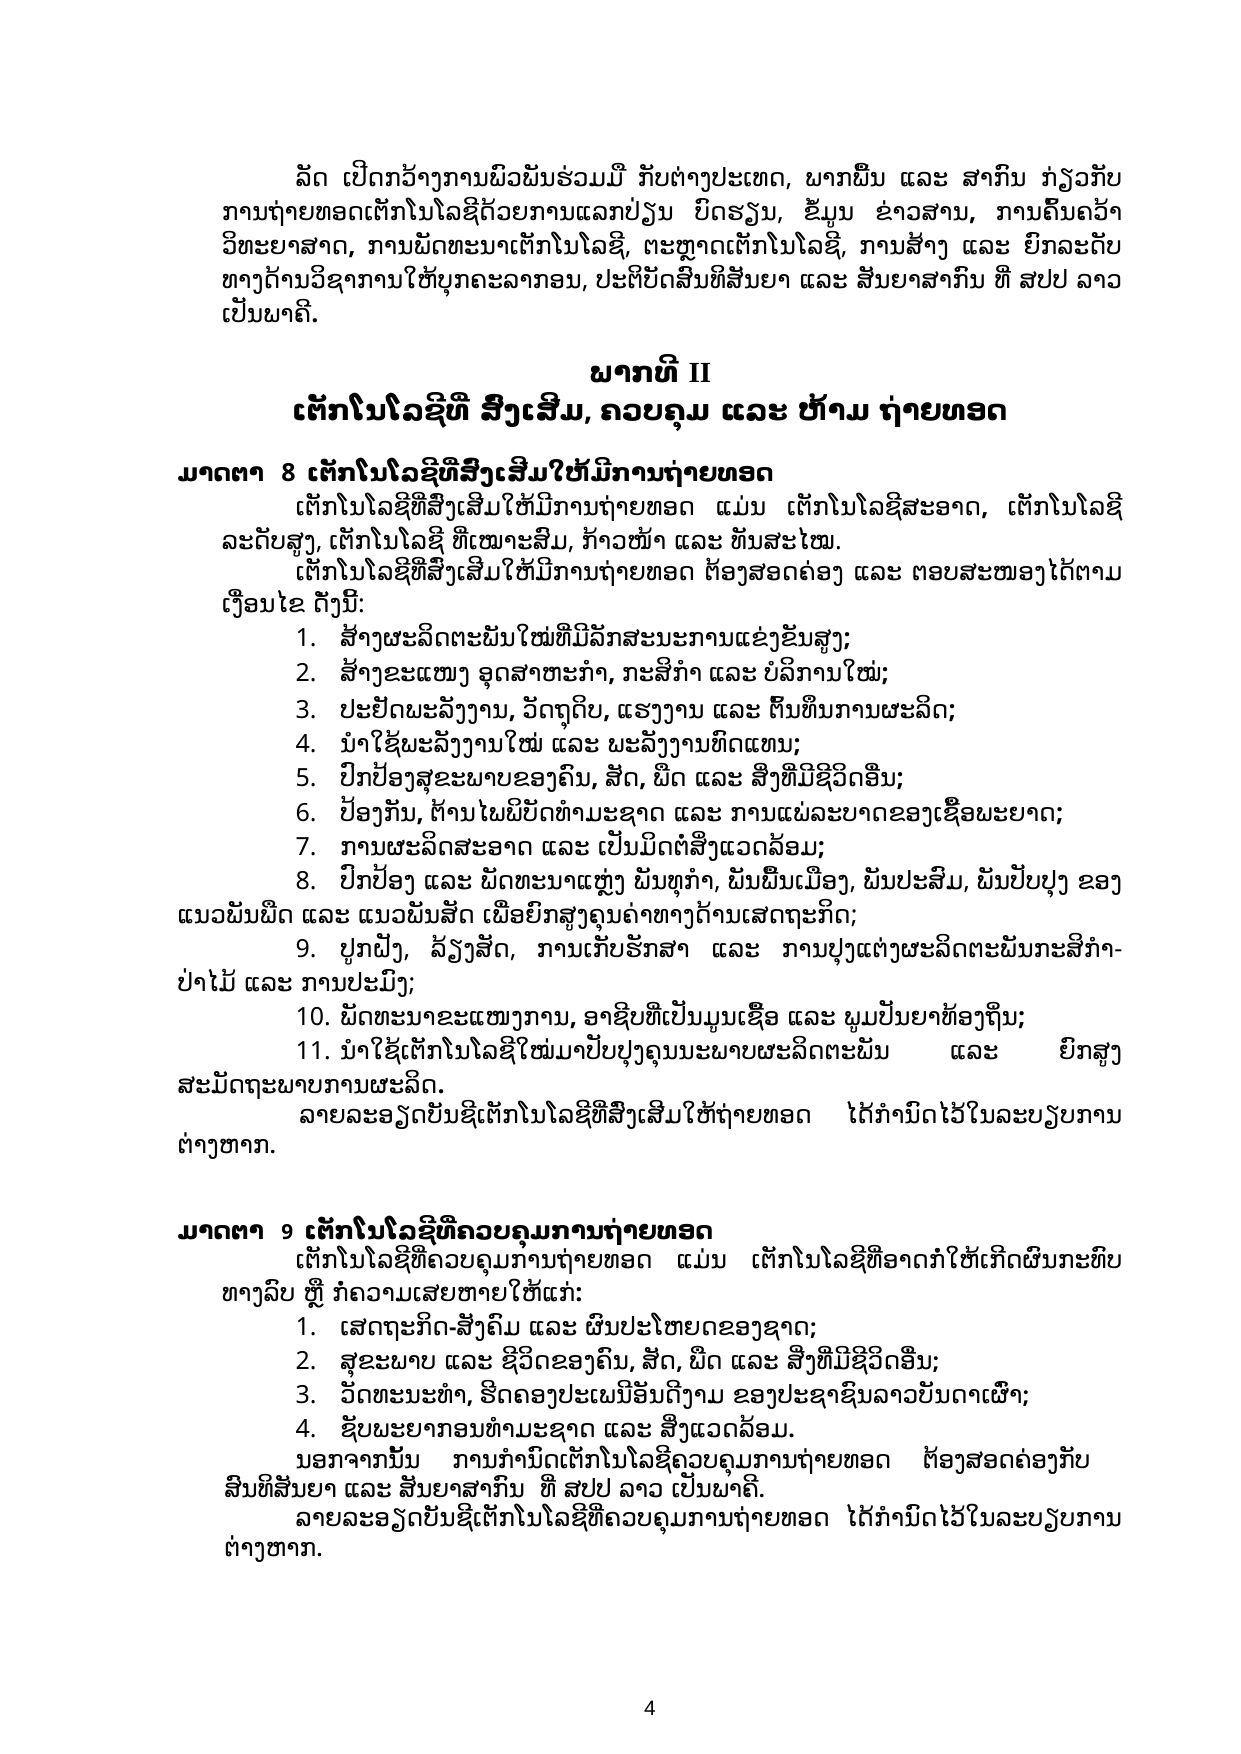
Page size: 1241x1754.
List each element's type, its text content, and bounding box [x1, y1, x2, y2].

text ພາກທີ II [177, 355, 1122, 389]
list ລາຍລະອຽດບັນຊີເຕັກໂນໂລຊີທີ່ຄວບຄຸມການຖ່າຍທອດ ໄດ້ກຳນົດໄວ້ໃນລະບຽບການຕ່າງຫາກ. [224, 1503, 1122, 1562]
list ປູກຝັງ, ລ້ຽງສັດ, ການເກັບຮັກສາ ແລະ ການປຸງແຕ່ງຜະລິດຕະພັນກະສິກຳ-ປ່າໄມ້ ແລະ ການປະມົງ; [177, 930, 1122, 998]
list ການ​ຜະລິດ​ສະອາດ ​ແລະ ​​ເປັນ​ມິດ​ຕໍ່​ສິ່ງ​ແວດ​ລ້ອມ; [295, 828, 1122, 862]
list ປ້ອງ​ກັນ, ຕ້ານ​​ໄພພິບັດ​​ທຳ​ມະ​ຊາດ ​ແລະ ການແພ່ລະບາດ​ຂອງ​ເຊື້ອ​ພະຍາດ; [295, 794, 1122, 828]
list ສ້າງ​ຂະ​ແໜງ​ ​ອຸດ​ສາຫະກຳ, ກະສິກຳ ​ແລະ ບໍລິການ​ໃໝ່; [295, 654, 1122, 692]
list ຊັບພະຍາກອນທຳມະຊາດ ແລະ ສິ່ງ​ແວດ​ລ້ອມ. [295, 1411, 1122, 1445]
list ສ້າງ​​ຜະລິດ​ຕະພັນ​ໃໝ່ທີ່​ມີ​ລັກສະນະການ​ແຂ່ງຂັນ​ສູງ; [295, 620, 1122, 654]
text ມາດຕາ 8 ເຕັກໂນໂລຊີທີ່ສົ່ງເສີມໃຫ້ມີການຖ່າຍທອດ [177, 455, 1122, 489]
text ເຕັກໂນໂລຊີທີ່ສົ່ງເສີມໃຫ້ມີການຖ່າຍທອດ ຕ້ອງສອດຄ່ອງ ​ແລະ ຕອບ​ສະໜອງ​​ໄດ້ຕາມ​ເງື່ອນ​ໄຂ ດັ່ງ​ນີ້: [222, 557, 1122, 620]
list ປົກ​ປ້ອງ​ສຸຂະພາບ​ຂອງ​ຄົນ, ສັດ, ພືດ ແລະ ສິ່ງທີ່ມີຊີວິດ​ອື່ນ; [295, 760, 1122, 794]
text ລາຍລະອຽດບັນຊີເຕັກໂນໂລຊີທີ່ສົ່ງເສີມໃຫ້ຖ່າຍທອດ ໄດ້ກຳນົດໄວ້ໃນລະບຽບການຕ່າງຫາກ. [177, 1101, 1122, 1159]
text ເຕັກໂນໂລຊີທີ່ສົ່ງເສີມ​ໃຫ້ມີການຖ່າຍ​ທອດ ແມ່ນ ເຕັກໂນໂລຊີສະອາດ, ເຕັກໂນໂລຊີລະດັບ​ສູງ, ​ເຕັກ​ໂນ​ໂລ​ຊີ​ ທີ່ເໝາະສົມ, ກ້າວໜ້າ ແລະ ທັນສະໄໝ. [222, 489, 1122, 557]
list ນອກຈາກນັ້ນ ການກຳນົດເຕັກໂນໂລຊີຄວບຄຸມການຖ່າຍທອດ ຕ້ອງສອດຄ່ອງກັບ ​ສົນທິສັນຍາ ແລະ ສັນຍາສາກົນ ​ ທີ່​ ສປປ ລາວ ​ເປັນ​ພາຄີ. [224, 1445, 1122, 1503]
list ເສດຖະກິດ-ສັງຄົມ ​ແລະ ຜົນປະ​ໂຫຍ​ດຂອງ​ຊາດ; [295, 1309, 1122, 1343]
text ເຕັກໂນໂລຊີທີ່ຄວບ​ຄຸມການຖ່າຍທອດ ແມ່ນ ເຕັກໂນໂລຊີທີ່ອາດ​ກໍ່​ໃຫ້​ເກີດ​ຜົນ​ກະທົບທາງລົບ ຫຼື ກໍ່​ຄວາມເສຍ​ຫາຍໃຫ້ແກ່​: [222, 1246, 1122, 1309]
list ນຳ​ໃຊ້​ພະລັງງານ​ໃໝ່ ແລະ ພະລັງງານ​ທົດ​ແທນ; [295, 726, 1122, 760]
list ພັດທະນາ​ຂະ​ແໜງ​ການ, ອາຊີ​ບທີ່​ເປັນ​ມູນ​ເຊື້ອ ​ແລະ ພູມ​ປັນ​ຍາ​ທ້ອງ​ຖິ່ນ; [177, 998, 1122, 1033]
text ມາດຕາ 9 ເຕັກໂນໂລຊີທີ່ຄວບ​ຄຸມການຖ່າຍທອດ [177, 1216, 1122, 1246]
list ວັດ​ທະນະ​ທຳ, ຮີດຄອງປະເພນີອັນດີງາມ ຂອງປະຊາຊົນລາວບັນດາ​ເຜົ່າ; [295, 1377, 1122, 1411]
list ປົກປ້ອງ ແລະ ພັດທະນາແຫຼ່ງ ພັນທຸກຳ, ພັນພື້ນເມືອງ, ພັນປະສົມ, ພັນປັບປຸງ ຂອງແນວພັນພືດ ແລະ ແນວພັນສັດ ເພື່ອຍົກສູງຄຸນຄ່າທາງດ້ານເສດຖະກິດ; [177, 862, 1122, 930]
list ປະ​ຢັດ​ພະລັງງານ, ວັດ​ຖຸດິບ, ແຮງງານ ​ແລະ ຕົ້ນ​ທຶນ​ການ​ຜະລິດ; [295, 692, 1122, 726]
text ລັດ ​ເປີດ​ກວ້າງການພົວພັນຮ່ວມມື ກັບຕ່າງປະເທດ, ພາກພື້ນ ແລະ ສາກົນ ກ່ຽວກັບການຖ່າຍທອດເຕັກໂນໂລຊີດ້ວຍການແລກປ່ຽນ ບົດຮຽນ, ຂໍ້ມູນ ຂ່າວສານ, ການຄົ້ນຄວ້າວິທະຍາສາດ, ການ​ພັດທະນາເຕັກໂນໂລຊີ, ຕະຫຼາດເຕັກໂນໂລຊີ, ການສ້າງ ແລະ ຍົກລະດັບທາງດ້ານວິຊາການໃຫ້ບຸກຄະລາກອນ, ປະຕິບັດສົນທິສັນຍາ ແລະ ສັນຍາສາກົນ ທີ່ ສປປ ລາວ ເປັນພາຄີ. [222, 159, 1122, 330]
list ນຳໃຊ້ເຕັກໂນໂລຊີໃໝ່ມາປັບປຸງຄຸນນະພາບຜະລິດຕະພັນ ແລະ ຍົກສູງສະມັດຖະພາບການຜະລິດ. [177, 1033, 1122, 1101]
list ສຸຂະພາບ ແລະ ຊີວິດ​ຂອງ​ຄົນ, ສັດ, ​ພືດ ແລະ ສີ່ງທີ່ມີຊີວິດອື່ນ; [295, 1343, 1122, 1377]
text ເຕັກໂນໂລຊີທີ່ ສົ່ງເສີມ, ຄວບຄຸມ ແລະ ຫ້າມ ຖ່າຍທອດ [177, 389, 1122, 429]
